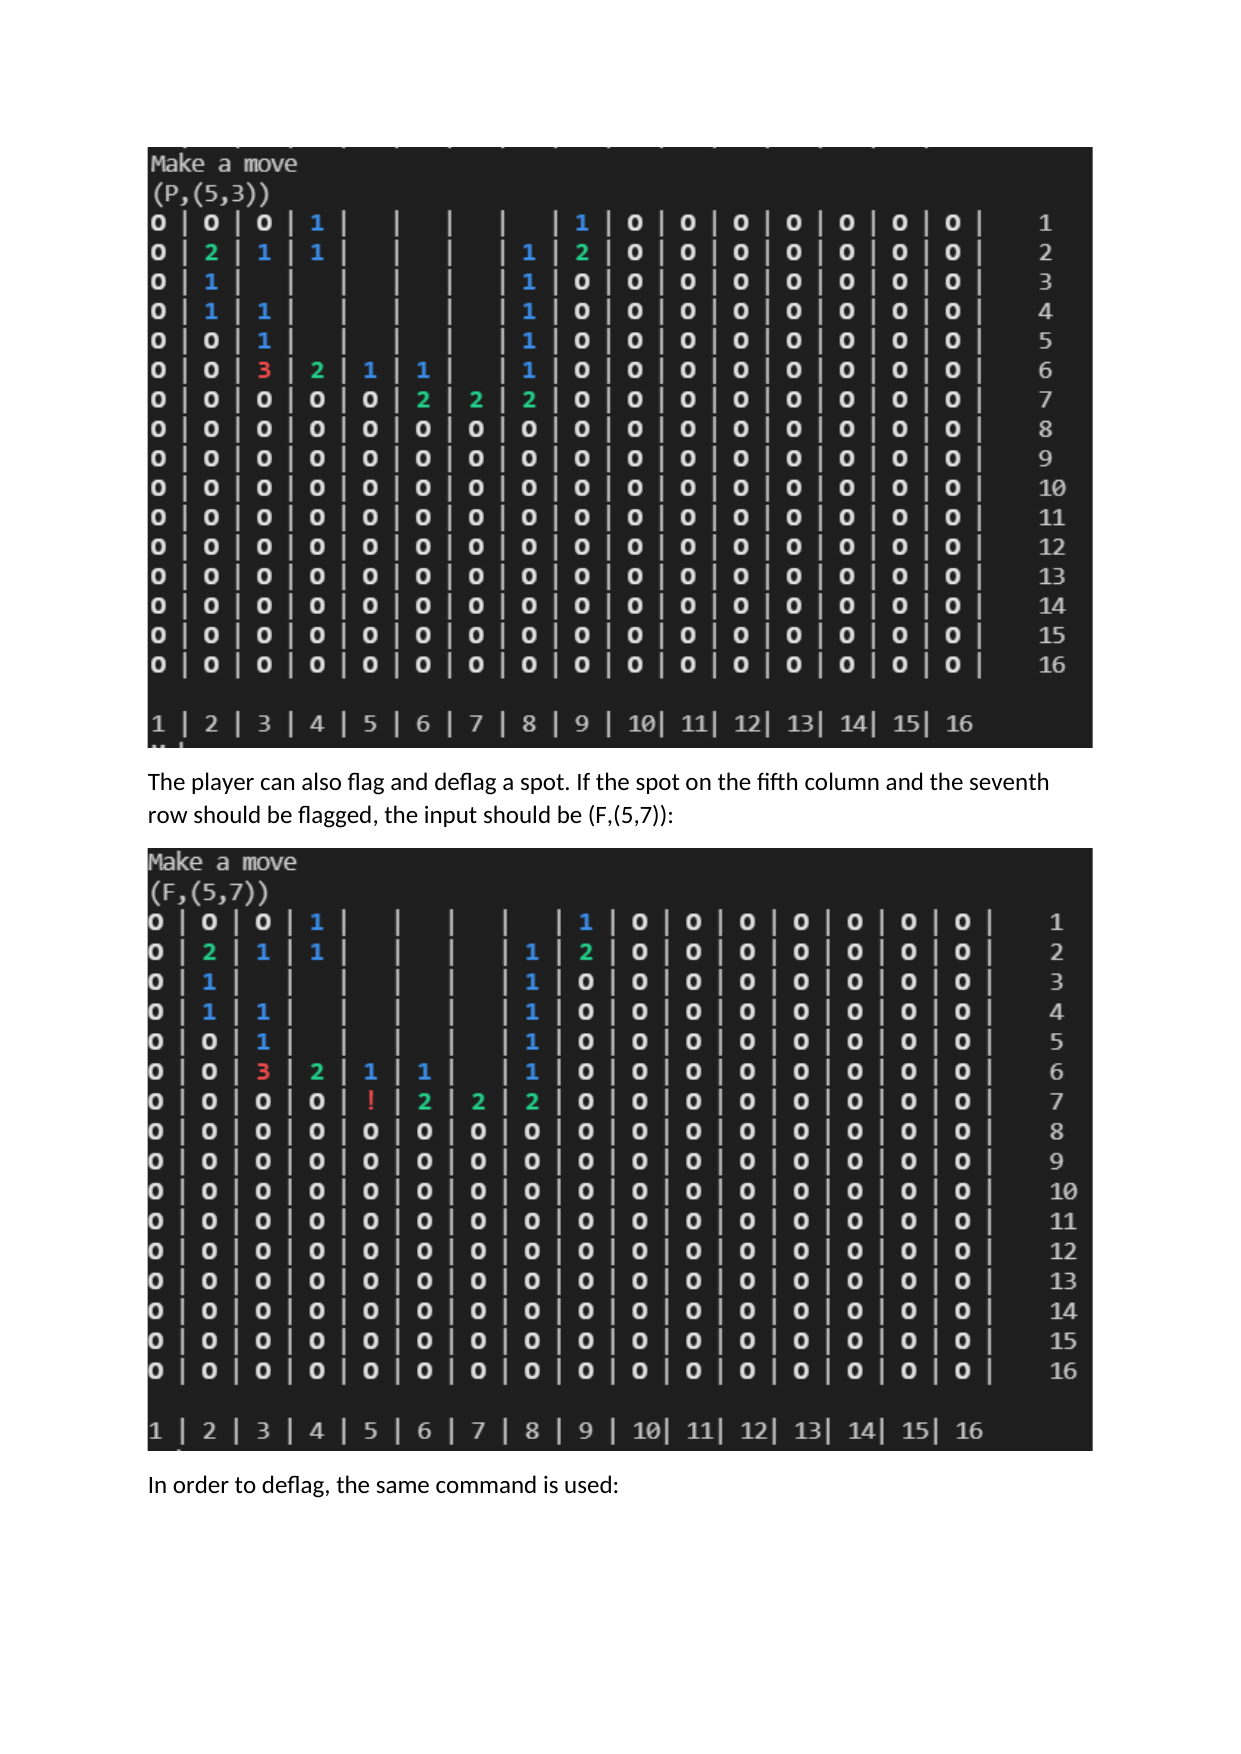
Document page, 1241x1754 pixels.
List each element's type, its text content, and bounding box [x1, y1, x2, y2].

picture [147, 147, 1093, 748]
picture [147, 848, 1093, 1451]
text The player can also flag and deflag a spot. If the spot on the fifth column and the seventh row should be flagged, the input should be (F,(5,7)): [148, 766, 1093, 830]
text In order to deflag, the same command is used: [148, 1469, 1093, 1500]
